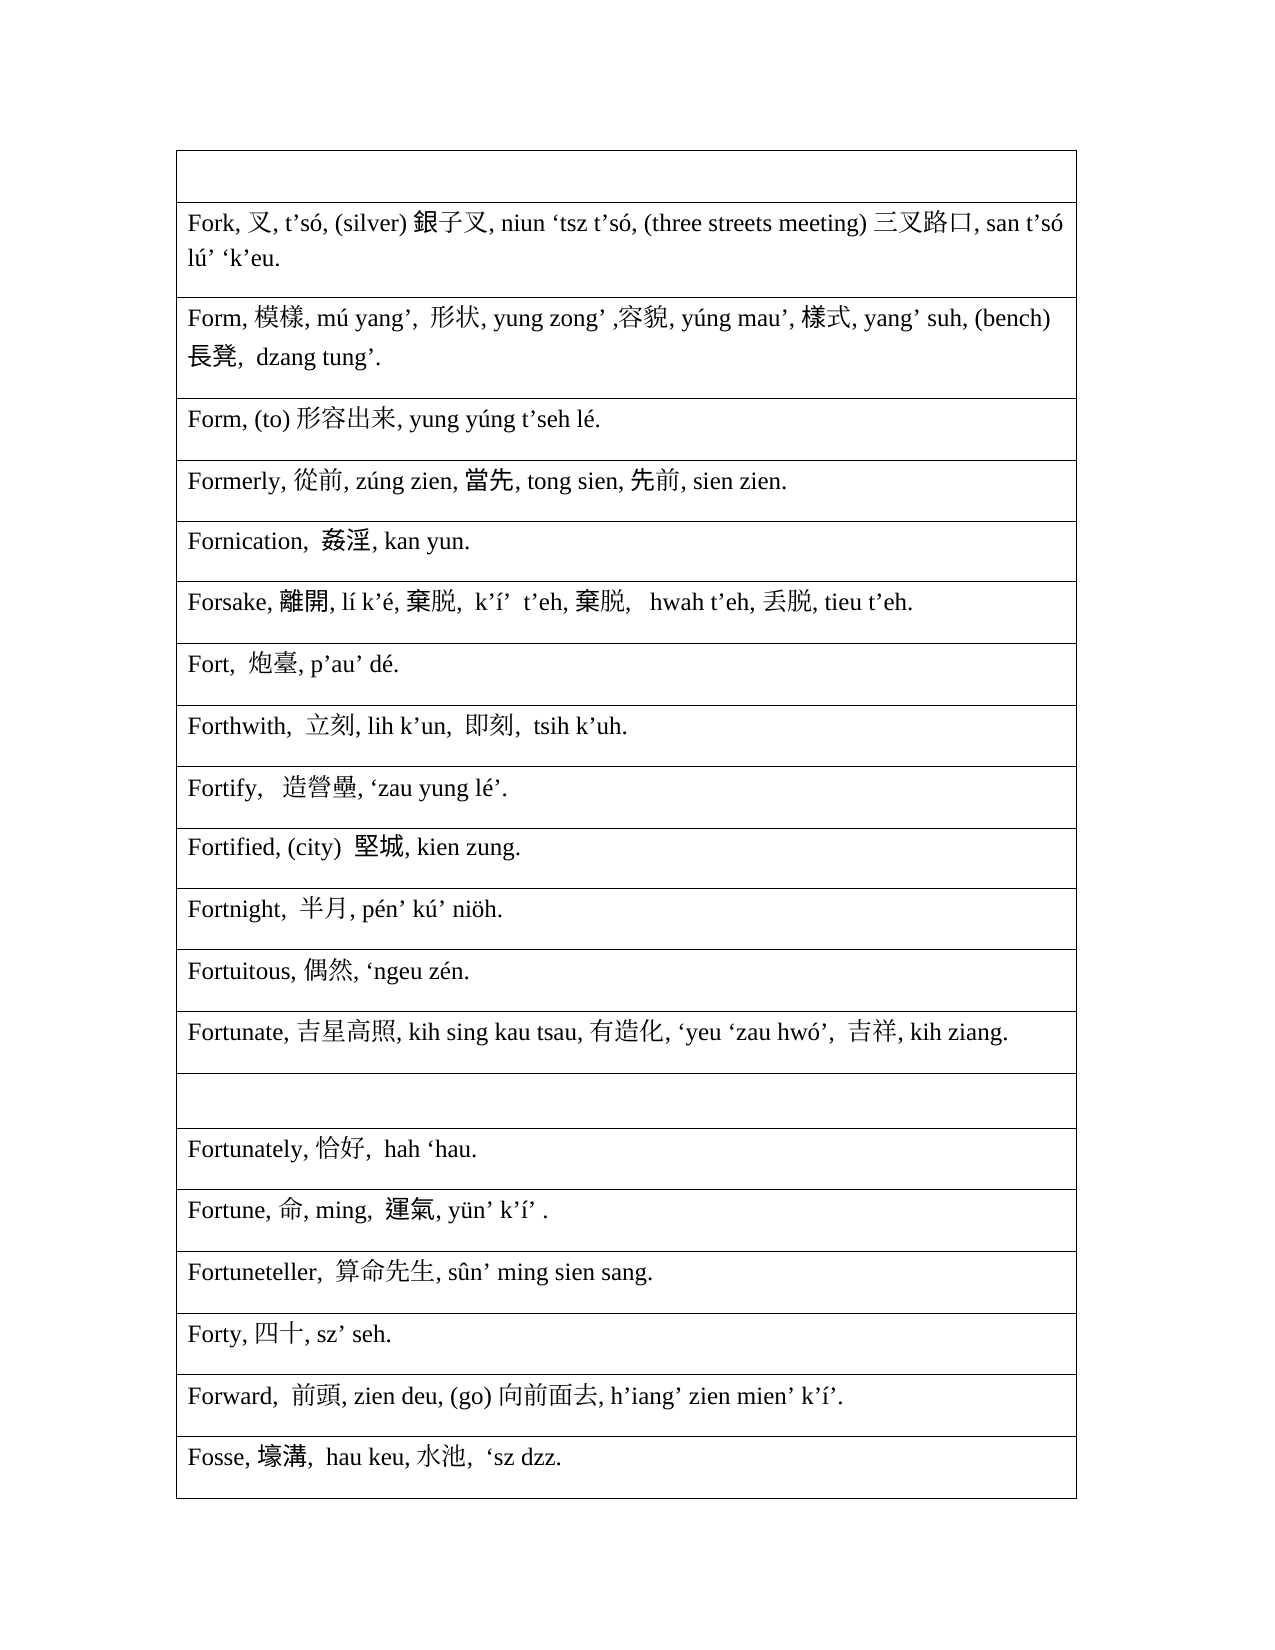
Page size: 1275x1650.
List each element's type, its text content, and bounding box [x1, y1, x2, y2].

table_cell Fornication, 姦淫, kan yun. [177, 522, 1076, 581]
table_cell Fosse, 壕溝, hau keu, 水池, ‘sz dzz. [177, 1437, 1076, 1498]
table_cell Fortuneteller, 算命先生, sûn’ ming sien sang. [177, 1252, 1076, 1313]
table_cell Form, 模樣, mú yang’, 形状, yung zong’ ,容貌, yúng mau’, 樣式, yang’ suh, (bench) 長凳, dzang tung’. [177, 298, 1076, 398]
table_cell Fortified, (city) 堅城, kien zung. [177, 829, 1076, 888]
table_cell Fort, 炮臺, p’au’ dé. [177, 644, 1076, 704]
table_cell Fortune, 命, ming, 運氣, yün’ k’í’ . [177, 1190, 1076, 1251]
table_cell Formerly, 從前, zúng zien, 當先, tong sien, 先前, sien zien. [177, 461, 1076, 521]
table_cell Forthwith, 立刻, lih k’un, 即刻, tsih k’uh. [177, 706, 1076, 766]
table_cell Fortunately, 恰好, hah ‘hau. [177, 1129, 1076, 1189]
table_cell Forty, 四十, sz’ seh. [177, 1314, 1076, 1374]
table_cell Form, (to) 形容出来, yung yúng t’seh lé. [177, 399, 1076, 459]
table_cell Fork, 叉, t’só, (silver) 銀子叉, niun ‘tsz t’só, (three streets meeting) 三叉路口, san t’só lú’ ‘k’eu. [177, 203, 1076, 297]
table_cell Forsake, 離開, lí k’é, 棄脱, k’í’ t’eh, 棄脱, hwah t’eh, 丢脱, tieu t’eh. [177, 582, 1076, 643]
table_cell Fortnight, 半月, pén’ kú’ niöh. [177, 889, 1076, 949]
table_cell Fortuitous, 偶然, ‘ngeu zén. [177, 950, 1076, 1011]
table_header [177, 151, 1076, 202]
table_cell [177, 1074, 1076, 1127]
table_cell Fortify, 造營壘, ‘zau yung lé’. [177, 767, 1076, 828]
table_cell Forward, 前頭, zien deu, (go) 向前面去, h’iang’ zien mien’ k’í’. [177, 1375, 1076, 1436]
table_cell Fortunate, 吉星高照, kih sing kau tsau, 有造化, ‘yeu ‘zau hwó’, 吉祥, kih ziang. [177, 1012, 1076, 1073]
